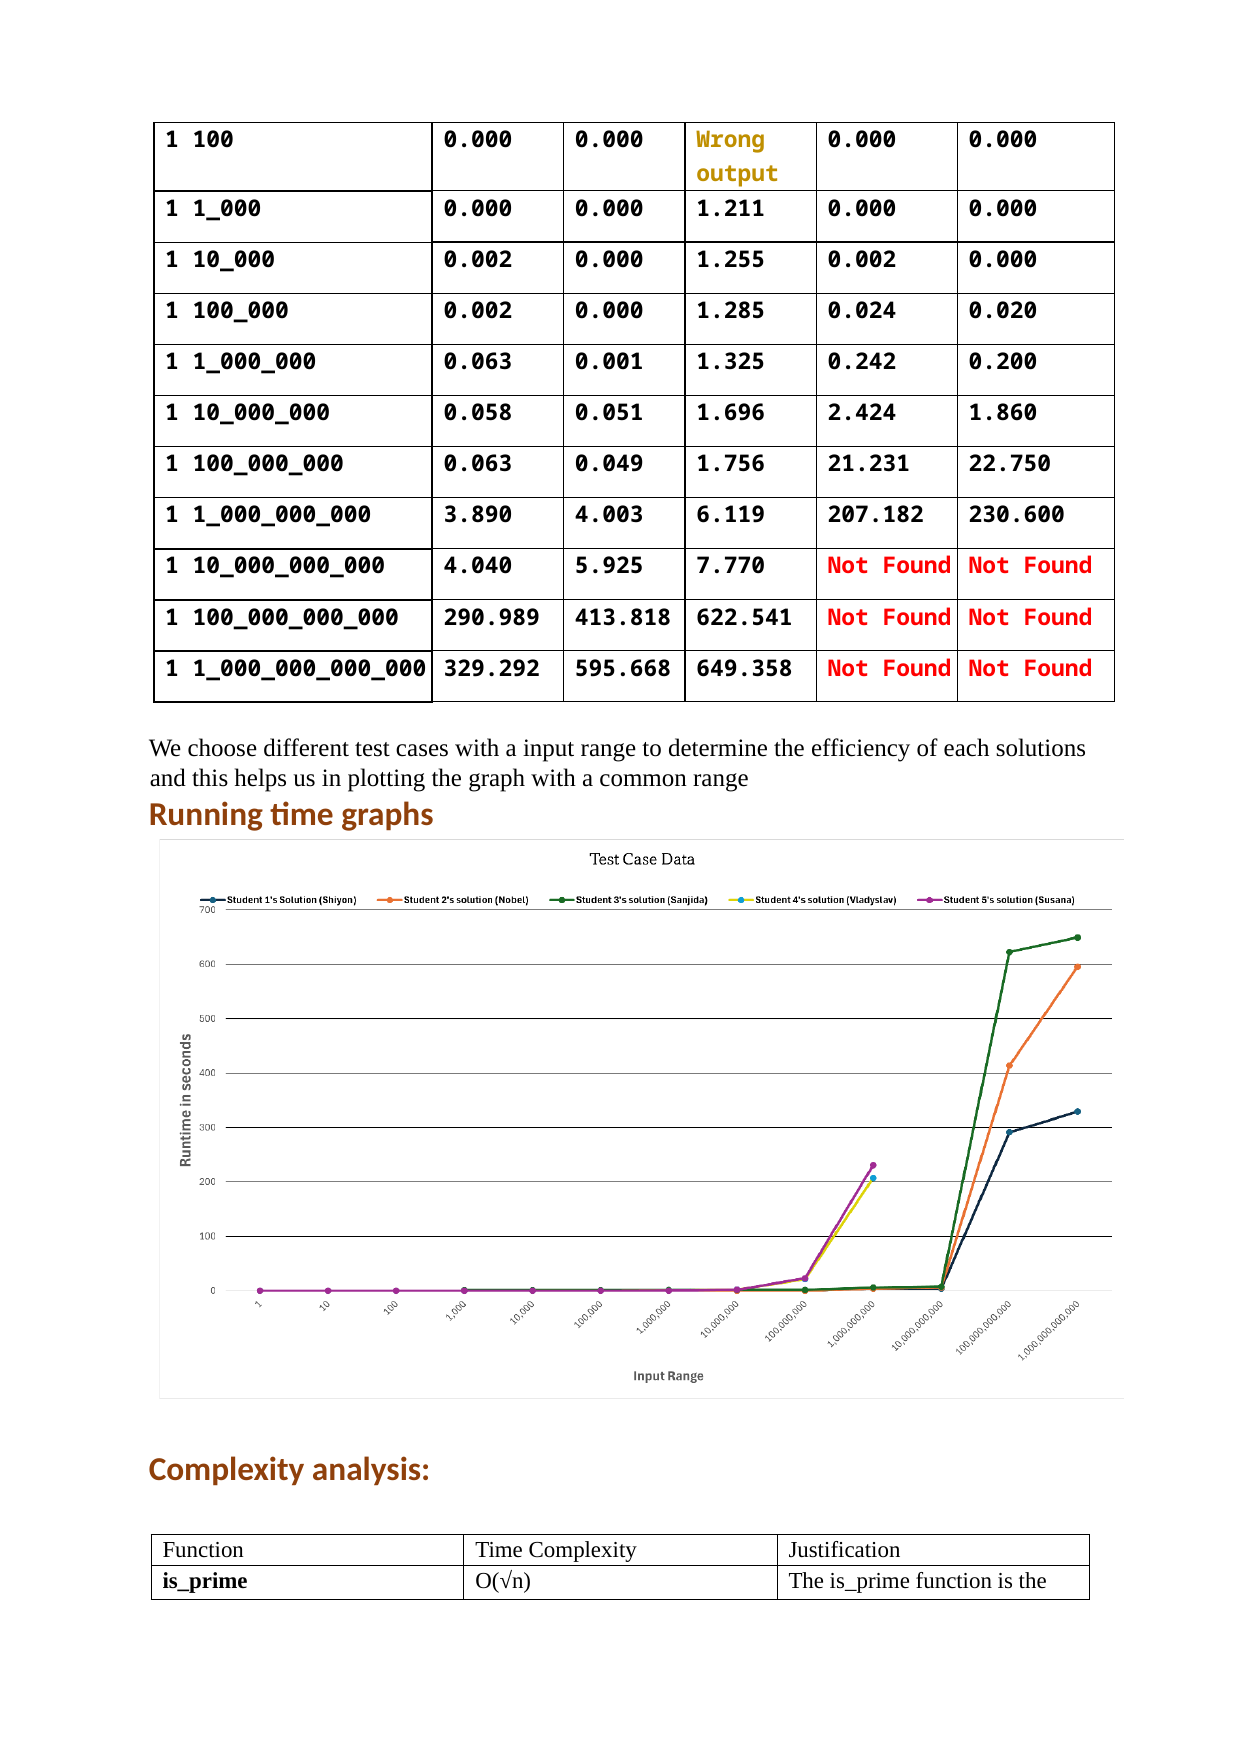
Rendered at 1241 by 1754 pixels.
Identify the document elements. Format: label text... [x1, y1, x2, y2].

table_cell 0.000 [817, 123, 957, 190]
table_cell Not Found [817, 651, 957, 701]
table_cell 0.001 [564, 345, 684, 395]
table_cell 5.925 [564, 549, 684, 599]
table_cell 0.000 [958, 243, 1114, 293]
table_cell 1 1_000_000_000_000 [155, 652, 431, 701]
table_header Justification [778, 1535, 1089, 1564]
table_cell 1 100_000_000_000 [155, 601, 431, 650]
table_cell 0.002 [817, 243, 957, 293]
table_cell 0.049 [564, 447, 684, 497]
table_cell 0.020 [958, 294, 1114, 344]
table_header Function [152, 1535, 463, 1564]
table_cell 1.285 [686, 294, 816, 344]
table_cell 0.200 [958, 345, 1114, 395]
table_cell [778, 1566, 1089, 1599]
table_cell 0.000 [817, 191, 957, 241]
table_cell 1.255 [686, 243, 816, 293]
table_cell 595.668 [564, 651, 684, 701]
table_cell 413.818 [564, 600, 684, 650]
table_cell 0.000 [433, 191, 563, 241]
table_cell 2.424 [817, 396, 957, 446]
table_cell 1 1_000 [155, 192, 431, 241]
table_cell 1 10_000 [155, 243, 431, 293]
table_cell Not Found [817, 549, 957, 599]
table_cell Not Found [817, 600, 957, 650]
table_cell Wrong output [686, 123, 816, 190]
table_cell 1 10_000_000_000 [155, 550, 431, 599]
table_cell 1 100 [155, 123, 431, 190]
table_cell 0.051 [564, 396, 684, 446]
text We choose different test cases with a input range to determine the efficiency of each solutions and this helps us in plotting the graph with a common range [148, 733, 1092, 791]
table_cell 4.040 [433, 549, 563, 599]
table_cell is_prime [152, 1566, 463, 1599]
table_cell Not Found [958, 651, 1114, 701]
table_cell 230.600 [958, 498, 1114, 548]
table_cell 1 100_000 [155, 294, 431, 344]
table_cell 0.000 [564, 191, 684, 241]
table_cell 0.242 [817, 345, 957, 395]
table_cell 0.000 [564, 243, 684, 293]
table_cell 1 1_000_000_000 [155, 498, 431, 548]
table_cell 329.292 [433, 651, 563, 701]
table_cell 22.750 [958, 447, 1114, 497]
table_cell 0.058 [433, 396, 563, 446]
table_cell 0.063 [433, 345, 563, 395]
table_cell 1.696 [686, 396, 816, 446]
table_cell 1.211 [686, 191, 816, 241]
table_cell 1 100_000_000 [155, 447, 431, 497]
table_cell 290.989 [433, 600, 563, 650]
picture [159, 839, 1124, 1399]
table_cell 622.541 [686, 600, 816, 650]
table_cell 0.000 [564, 123, 684, 190]
table_cell 6.119 [686, 498, 816, 548]
table_cell 4.003 [564, 498, 684, 548]
table_cell 0.002 [433, 294, 563, 344]
table_cell 7.770 [686, 549, 816, 599]
table_cell 0.000 [564, 294, 684, 344]
table_cell 21.231 [817, 447, 957, 497]
table_cell 0.002 [433, 243, 563, 293]
table_header Time Complexity [464, 1535, 777, 1564]
table_cell Not Found [958, 600, 1114, 650]
table_cell 1.325 [686, 345, 816, 395]
table_cell Not Found [958, 549, 1114, 599]
table_cell 0.024 [817, 294, 957, 344]
table_cell 0.000 [958, 191, 1114, 241]
table_cell 649.358 [686, 651, 816, 701]
table_cell 207.182 [817, 498, 957, 548]
text Complexity analysis: [148, 1448, 1141, 1489]
table_cell 1 1_000_000 [155, 345, 431, 395]
table_cell O(√n) [464, 1566, 777, 1599]
subtitle Running time graphs [148, 792, 1141, 833]
table_cell 1.756 [686, 447, 816, 497]
table_cell 1 10_000_000 [155, 396, 431, 446]
table_cell 0.063 [433, 447, 563, 497]
table_cell 1.860 [958, 396, 1114, 446]
table_cell 0.000 [433, 123, 563, 190]
table_cell 3.890 [433, 498, 563, 548]
table_cell 0.000 [958, 123, 1114, 190]
